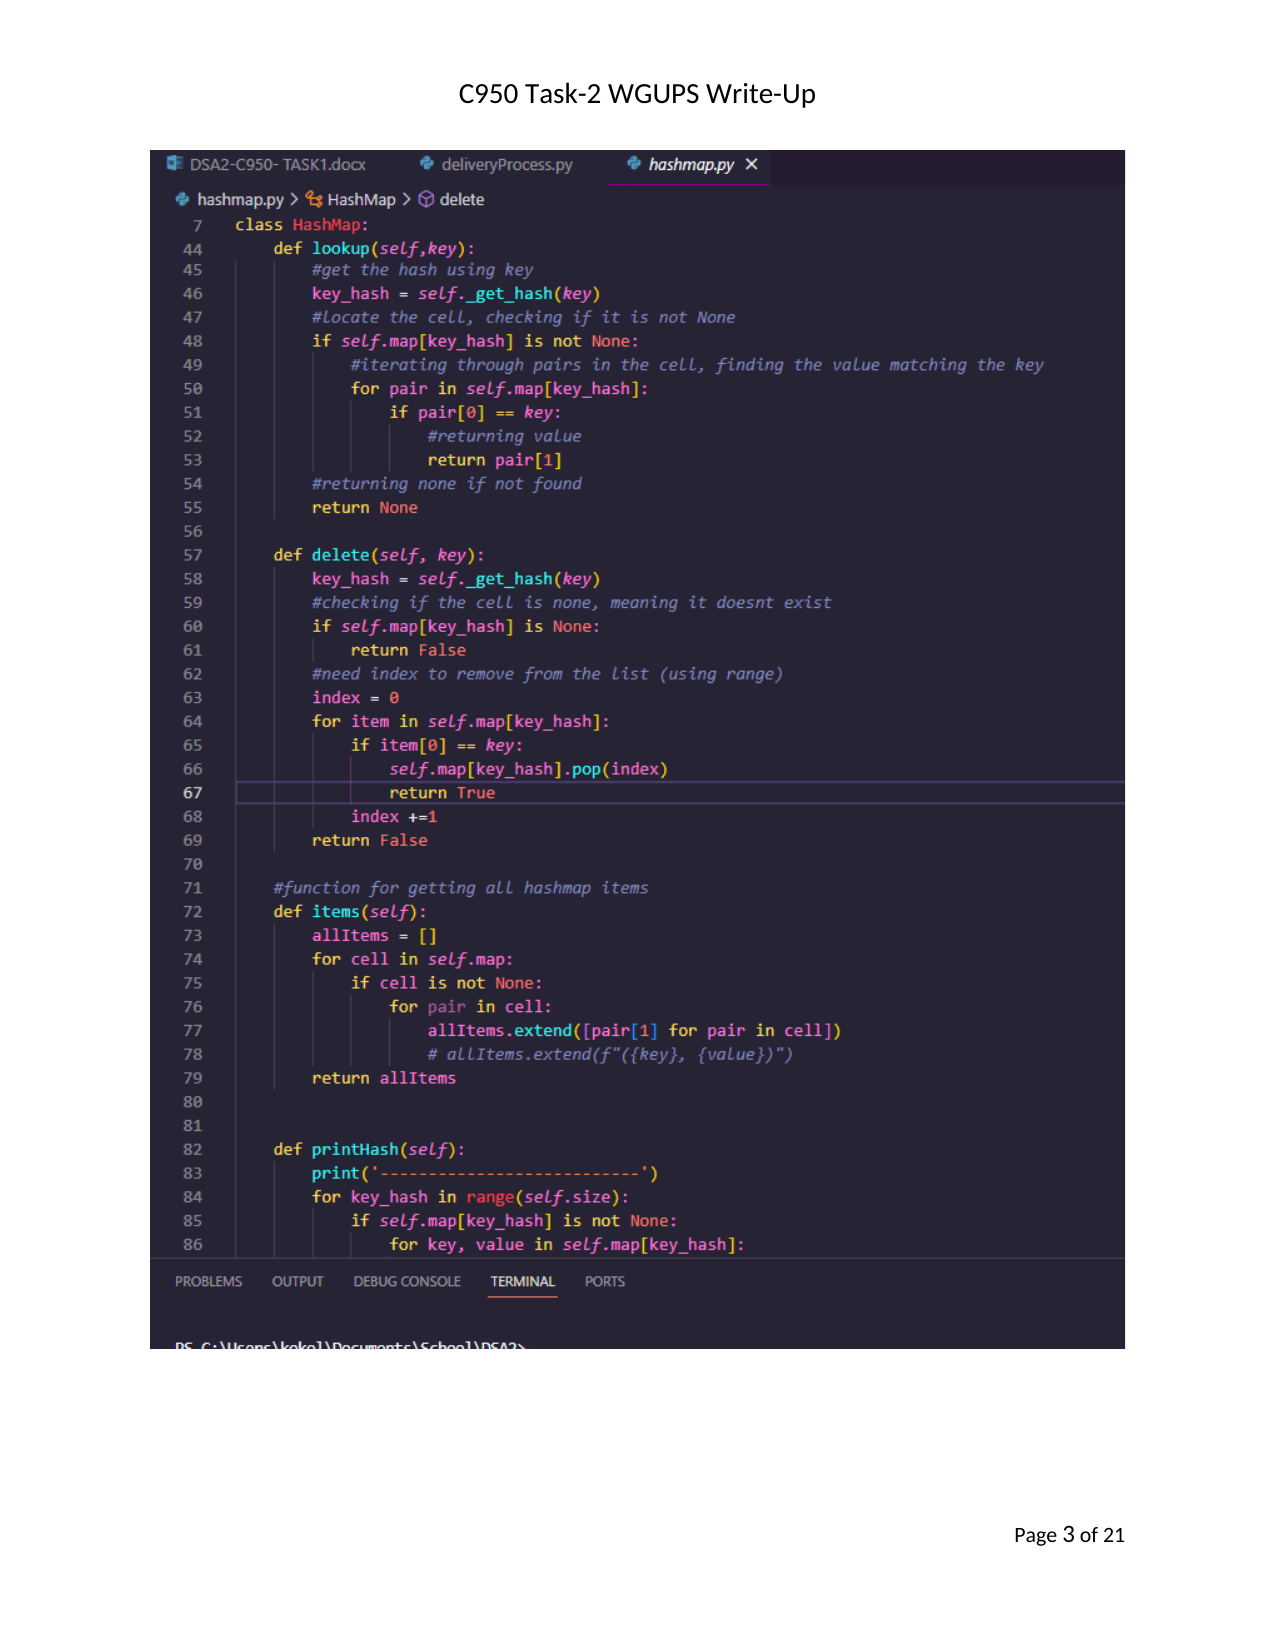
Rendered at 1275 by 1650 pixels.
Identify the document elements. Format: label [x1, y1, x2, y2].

picture [150, 150, 1125, 1349]
